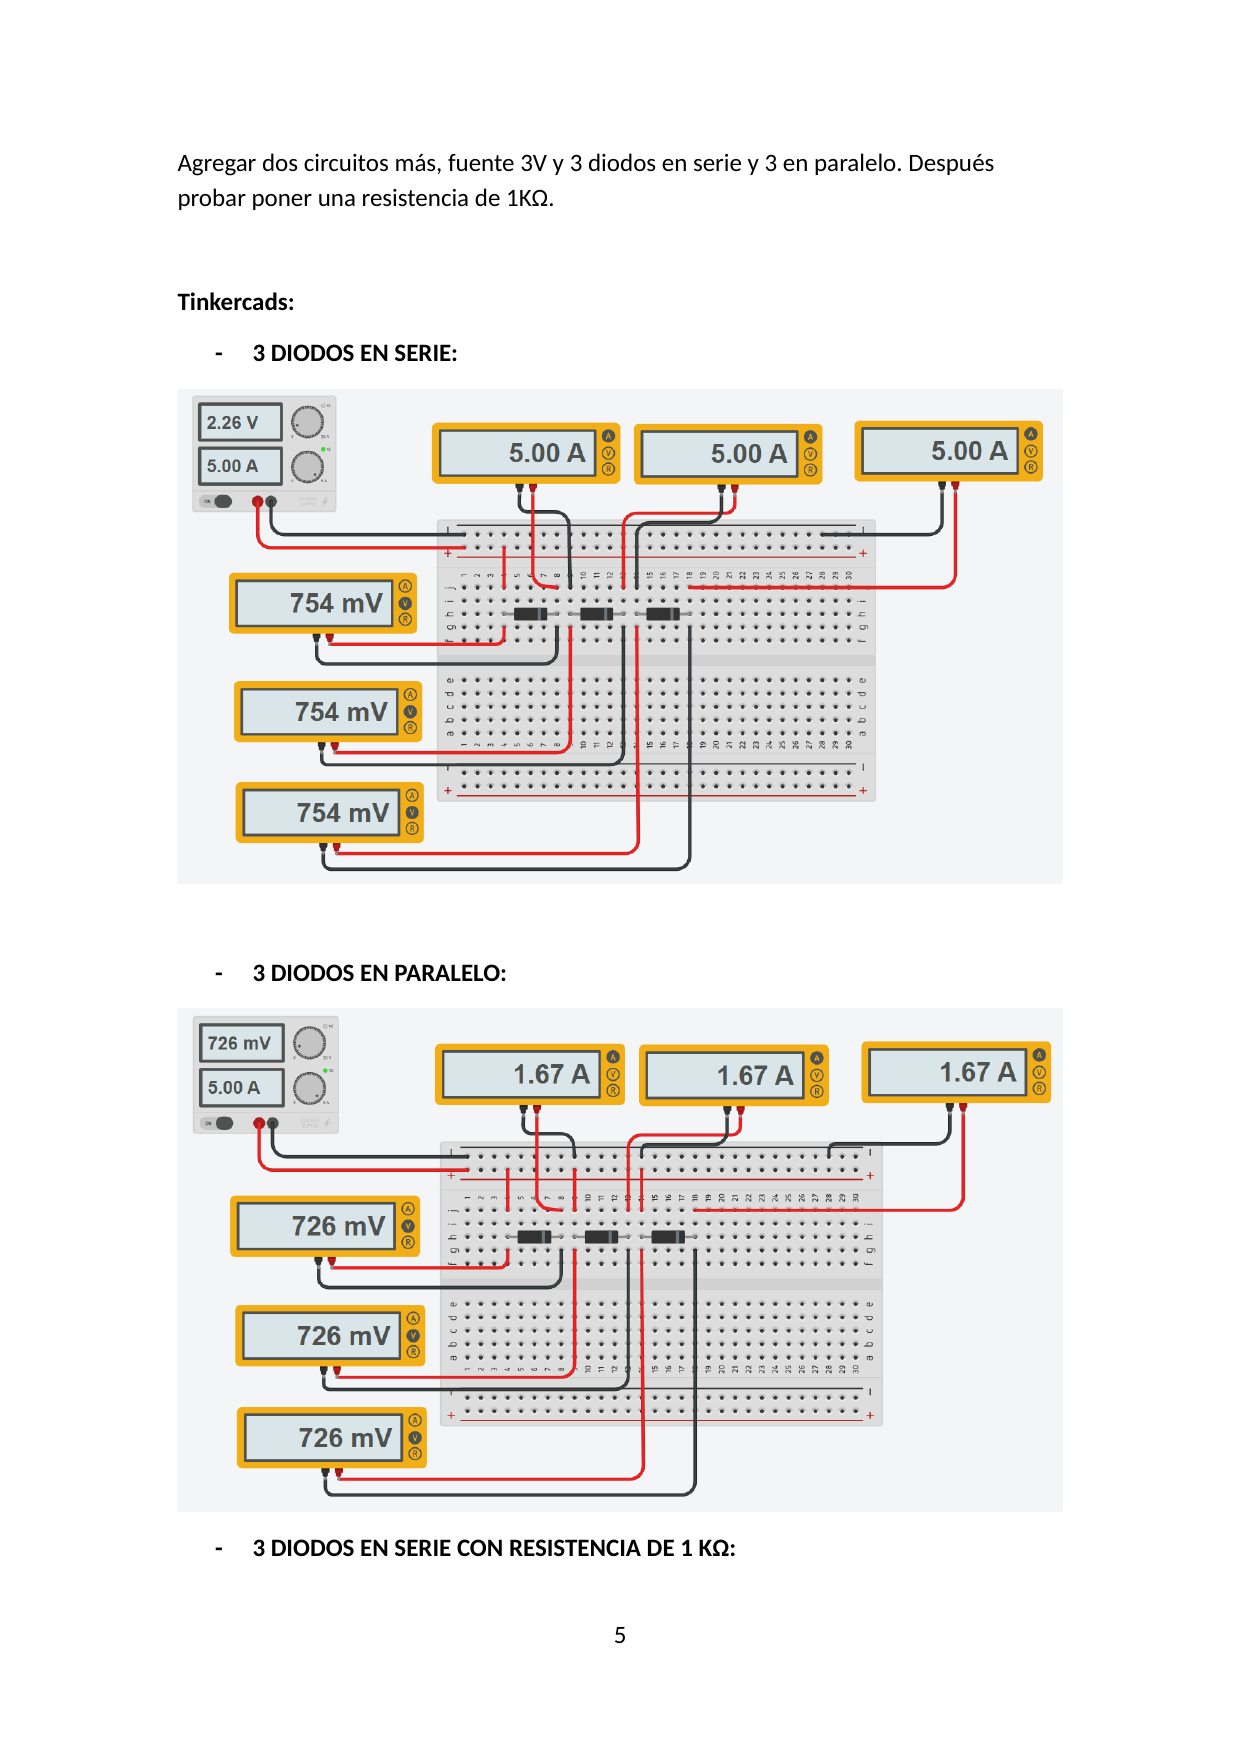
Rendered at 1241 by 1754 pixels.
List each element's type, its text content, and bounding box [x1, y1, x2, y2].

list 3 DIODOS EN SERIE CON RESISTENCIA DE 1 KΩ: [215, 1532, 1063, 1563]
picture [177, 389, 1063, 884]
list 3 DIODOS EN PARALELO: [215, 957, 1063, 987]
list 3 DIODOS EN SERIE: [215, 338, 1063, 368]
text Agregar dos circuitos más, fuente 3V y 3 diodos en serie y 3 en paralelo. Después probar poner una resistencia de 1KΩ. [177, 148, 1063, 213]
text Tinkercads: [177, 286, 1063, 316]
picture [177, 1008, 1063, 1512]
